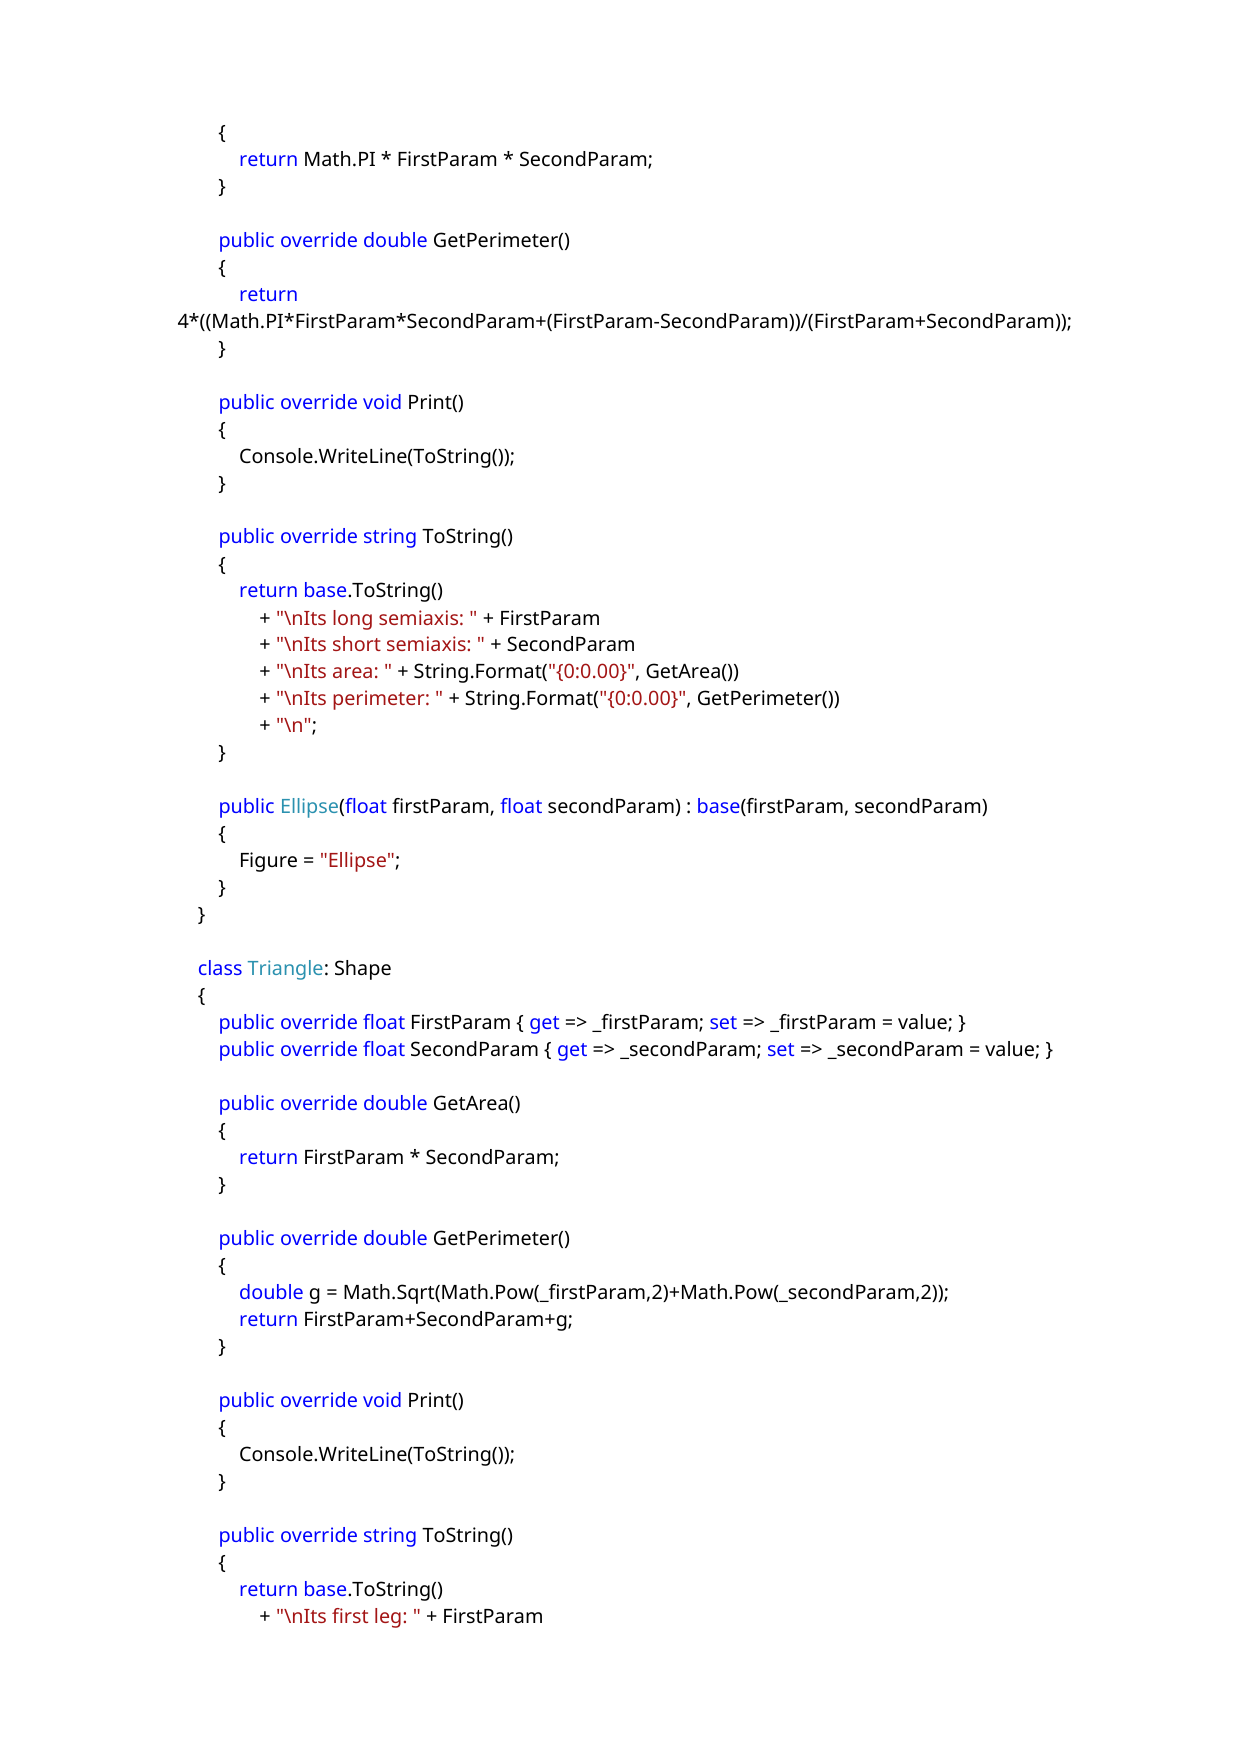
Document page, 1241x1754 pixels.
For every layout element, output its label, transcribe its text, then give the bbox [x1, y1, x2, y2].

text return base.ToString() [177, 1575, 1152, 1602]
text return Math.PI * FirstParam * SecondParam; [177, 145, 1152, 172]
text { [177, 118, 1152, 145]
text + "\nIts long semiaxis: " + FirstParam [177, 604, 1152, 631]
text double g = Math.Sqrt(Math.Pow(_firstParam,2)+Math.Pow(_secondParam,2)); [177, 1278, 1152, 1305]
text public override string ToString() [177, 523, 1152, 550]
text public override void Print() [177, 1386, 1152, 1413]
text public override float FirstParam { get => _firstParam; set => _firstParam = value; } [177, 1008, 1152, 1035]
text { [177, 1413, 1152, 1440]
text + "\nIts area: " + String.Format("{0:0.00}", GetArea()) [177, 658, 1152, 685]
text public override float SecondParam { get => _secondParam; set => _secondParam = value; } [177, 1035, 1152, 1062]
text } [177, 1467, 1152, 1494]
text return FirstParam+SecondParam+g; [177, 1305, 1152, 1332]
text public Ellipse(float firstParam, float secondParam) : base(firstParam, secondParam) [177, 793, 1152, 819]
text } [177, 873, 1152, 901]
text { [177, 1116, 1152, 1143]
text { [177, 1251, 1152, 1278]
text } [177, 901, 1152, 927]
text public override double GetArea() [177, 1089, 1152, 1116]
text public override string ToString() [177, 1521, 1152, 1548]
text { [177, 819, 1152, 847]
text Console.WriteLine(ToString()); [177, 442, 1152, 469]
text return base.ToString() [177, 577, 1152, 604]
text + "\n"; [177, 712, 1152, 739]
text { [177, 1548, 1152, 1575]
text public override void Print() [177, 388, 1152, 415]
text class Triangle: Shape [177, 954, 1152, 981]
text { [177, 415, 1152, 442]
text return FirstParam * SecondParam; [177, 1143, 1152, 1170]
text Console.WriteLine(ToString()); [177, 1440, 1152, 1467]
text public override double GetPerimeter() [177, 1224, 1152, 1251]
text } [177, 1170, 1152, 1197]
text { [177, 253, 1152, 280]
text } [177, 739, 1152, 766]
text { [177, 550, 1152, 577]
text Figure = "Ellipse"; [177, 847, 1152, 873]
text } [177, 334, 1152, 361]
text public override double GetPerimeter() [177, 226, 1152, 253]
text + "\nIts short semiaxis: " + SecondParam [177, 631, 1152, 658]
text } [177, 1332, 1152, 1359]
text + "\nIts perimeter: " + String.Format("{0:0.00}", GetPerimeter()) [177, 685, 1152, 712]
text { [177, 981, 1152, 1008]
text return 4*((Math.PI*FirstParam*SecondParam+(FirstParam-SecondParam))/(FirstParam+SecondParam)); [177, 280, 1152, 334]
text } [177, 469, 1152, 496]
text } [177, 172, 1152, 199]
text + "\nIts first leg: " + FirstParam [177, 1602, 1152, 1629]
